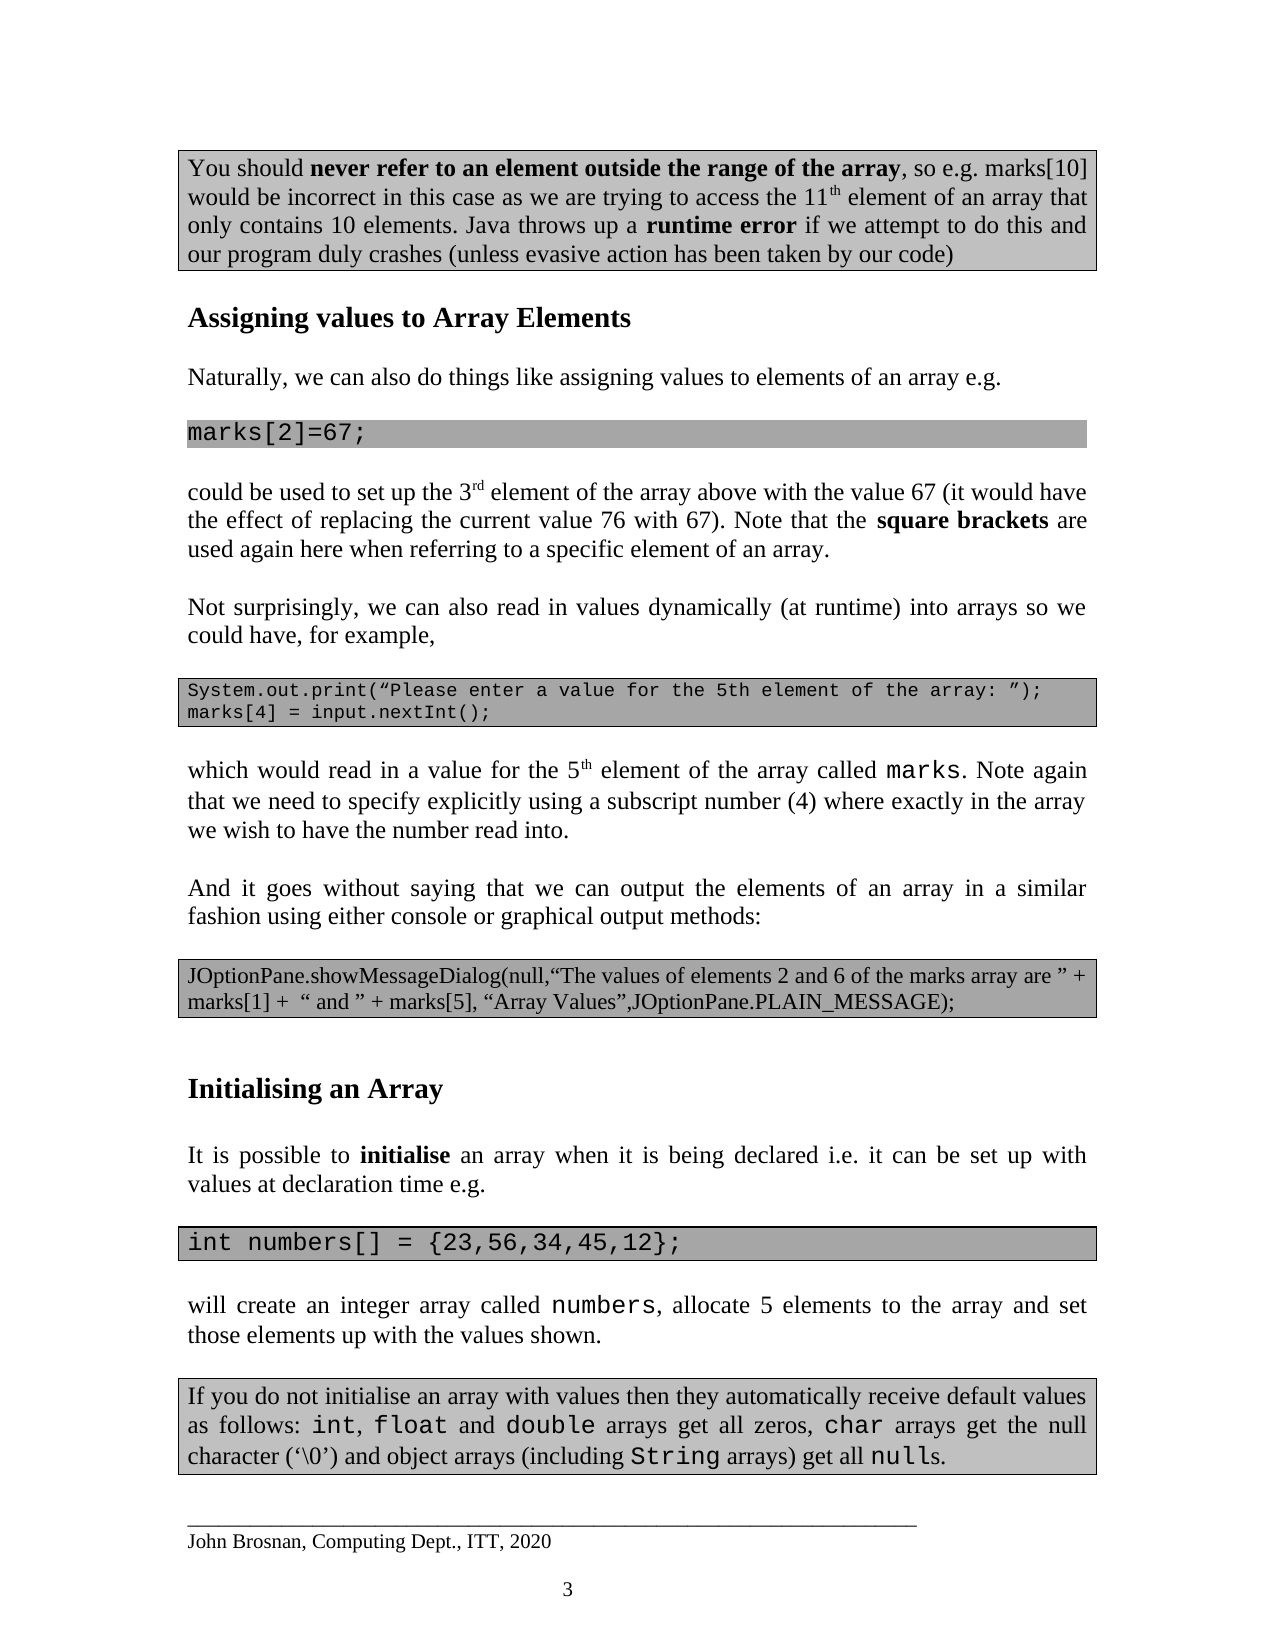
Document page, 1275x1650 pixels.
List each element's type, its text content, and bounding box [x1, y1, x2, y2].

text Assigning values to Array Elements [187, 300, 1087, 333]
text which would read in a value for the 5th element of the array called marks. Note again that we need to specify explicitly using a subscript number (4) where exactly in the array we wish to have the number read into. [187, 756, 1087, 844]
subtitle Initialising an Array [187, 1072, 1087, 1105]
text JOptionPane.showMessageDialog(null,“The values of elements 2 and 6 of the marks array are ” + marks[1] + “ and ” + marks[5], “Array Values”,JOptionPane.PLAIN_MESSAGE); [179, 960, 1096, 1017]
text Not surprisingly, we can also read in values dynamically (at runtime) into arrays so we could have, for example, [187, 592, 1087, 649]
text Naturally, we can also do things like assigning values to elements of an array e.g. [187, 362, 1087, 391]
text marks[2]=67; [187, 420, 1087, 448]
text int numbers[] = {23,56,34,45,12}; [179, 1228, 1096, 1260]
text You should never refer to an element outside the range of the array, so e.g. marks[10] would be incorrect in this case as we are trying to access the 11th element of an array that only contains 10 elements. Java throws up a runtime error if we attempt to do this and our program duly crashes (unless evasive action has been taken by our code) [179, 151, 1096, 270]
text marks[4] = input.nextInt(); [179, 699, 1096, 726]
text It is possible to initialise an array when it is being declared i.e. it can be set up with values at declaration time e.g. [187, 1140, 1087, 1198]
text System.out.print(“Please enter a value for the 5th element of the array: ”); [179, 679, 1096, 699]
text will create an integer array called numbers, allocate 5 elements to the array and set those elements up with the values shown. [187, 1290, 1087, 1349]
text And it goes without saying that we can output the elements of an array in a similar fashion using either console or graphical output methods: [187, 873, 1087, 930]
text could be used to set up the 3rd element of the array above with the value 67 (it would have the effect of replacing the current value 76 with 67). Note that the square brackets are used again here when referring to a specific element of an array. [187, 477, 1087, 563]
text If you do not initialise an array with values then they automatically receive default values as follows: int, float and double arrays get all zeros, char arrays get the null character (‘\0’) and object arrays (including String arrays) get all nulls. [179, 1379, 1096, 1474]
